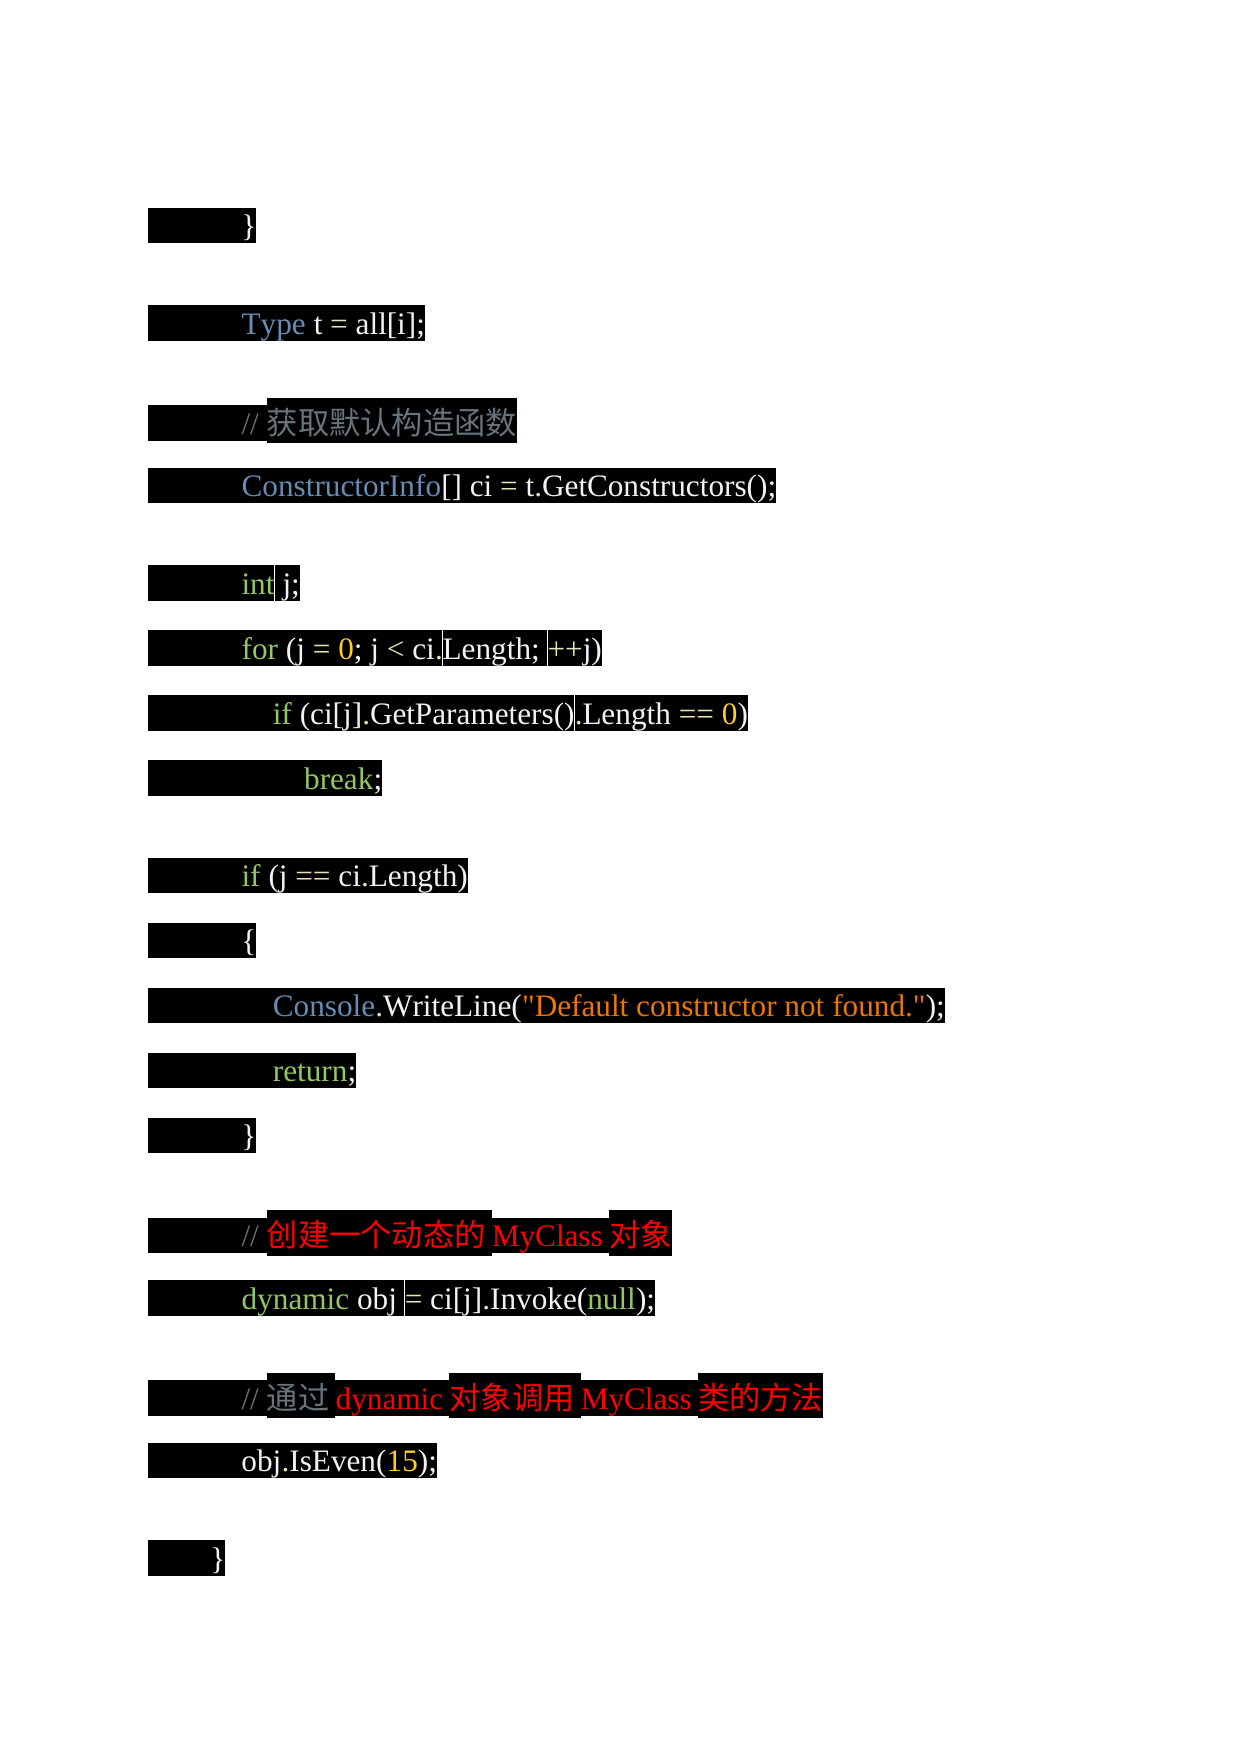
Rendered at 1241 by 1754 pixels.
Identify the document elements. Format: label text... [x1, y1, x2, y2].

text if (j == ci.Length) [148, 843, 1092, 908]
text for (j = 0; j < ci.Length; ++j) [148, 615, 1092, 680]
text if (ci[j].GetParameters().Length == 0) [148, 680, 1092, 745]
text } [148, 1525, 1092, 1590]
text Console.WriteLine("Default constructor not found."); [148, 973, 1092, 1038]
text ConstructorInfo[] ci = t.GetConstructors(); [148, 453, 1092, 518]
text int j; [148, 550, 1092, 615]
text obj.IsEven(15); [148, 1428, 1092, 1493]
text return; [148, 1038, 1092, 1103]
text break; [148, 745, 1092, 810]
text dynamic obj = ci[j].Invoke(null); [148, 1265, 1092, 1330]
text { [148, 908, 1092, 973]
text // 通过dynamic对象调用MyClass类的方法 [148, 1363, 1092, 1428]
text // 获取默认构造函数 [148, 388, 1092, 453]
text } [148, 193, 1092, 258]
text // 创建一个动态的MyClass对象 [148, 1200, 1092, 1265]
text } [148, 1103, 1092, 1168]
text Type t = all[i]; [148, 290, 1092, 355]
